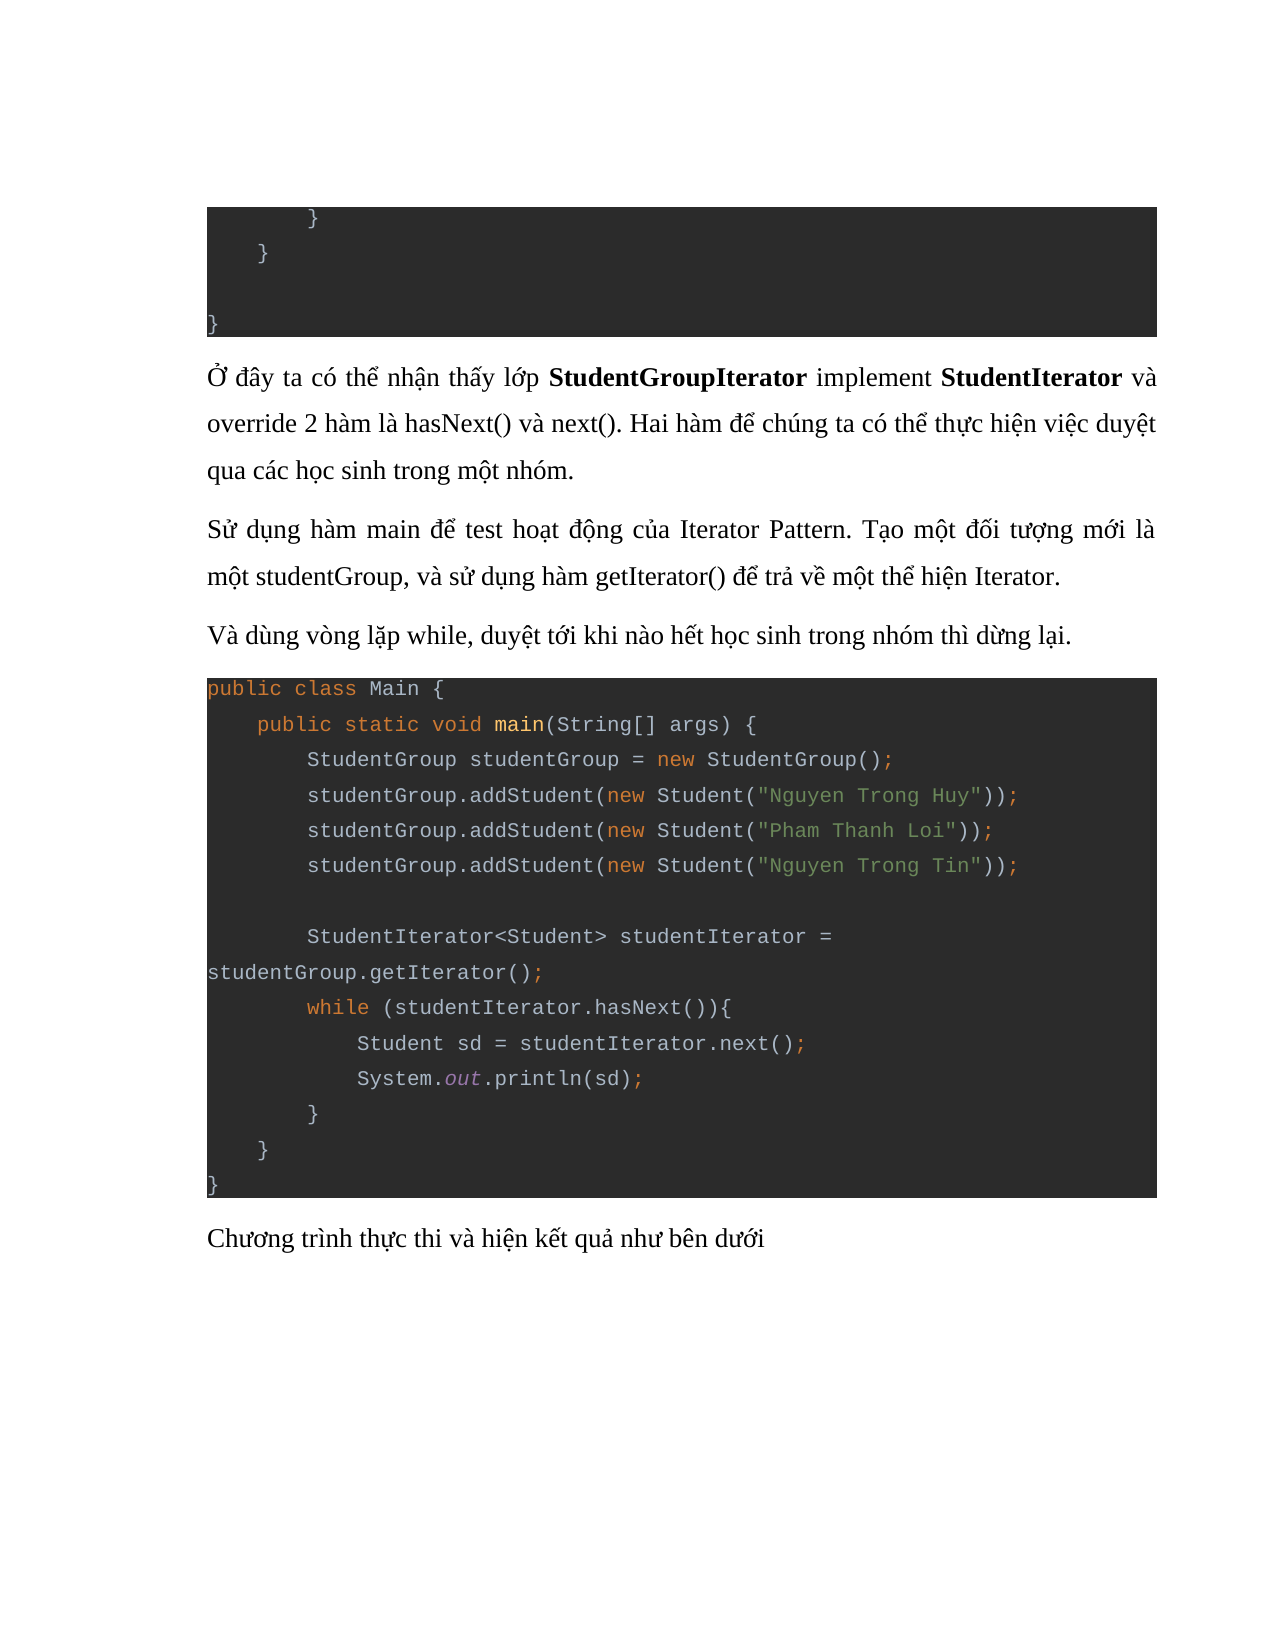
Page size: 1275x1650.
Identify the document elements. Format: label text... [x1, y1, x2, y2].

text Và dùng vòng lặp while, duyệt tới khi nào hết học sinh trong nhóm thì dừng lại. [207, 619, 1157, 650]
text public class Main { public static void main(String[] args) { StudentGroup studentGroup = new StudentGroup(); studentGroup.addStudent(new Student("Nguyen Trong Huy")); studentGroup.addStudent(new Student("Pham Thanh Loi")); studentGroup.addStudent(new Student("Nguyen Trong Tin")); StudentIterator<Student> studentIterator = studentGroup.getIterator(); while (studentIterator.hasNext()){ Student sd = studentIterator.next(); System.out.println(sd); } } } [207, 678, 1157, 1198]
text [207, 207, 1157, 337]
text Sử dụng hàm main để test hoạt động của Iterator Pattern. Tạo một đối tượng mới là một studentGroup, và sử dụng hàm getIterator() để trả về một thể hiện Iterator. [207, 513, 1157, 591]
text Chương trình thực thi và hiện kết quả như bên dưới [207, 1222, 1157, 1253]
text Ở đây ta có thể nhận thấy lớp StudentGroupIterator implement StudentIterator và override 2 hàm là hasNext() và next(). Hai hàm để chúng ta có thể thực hiện việc duyệt qua các học sinh trong một nhóm. [207, 361, 1157, 485]
